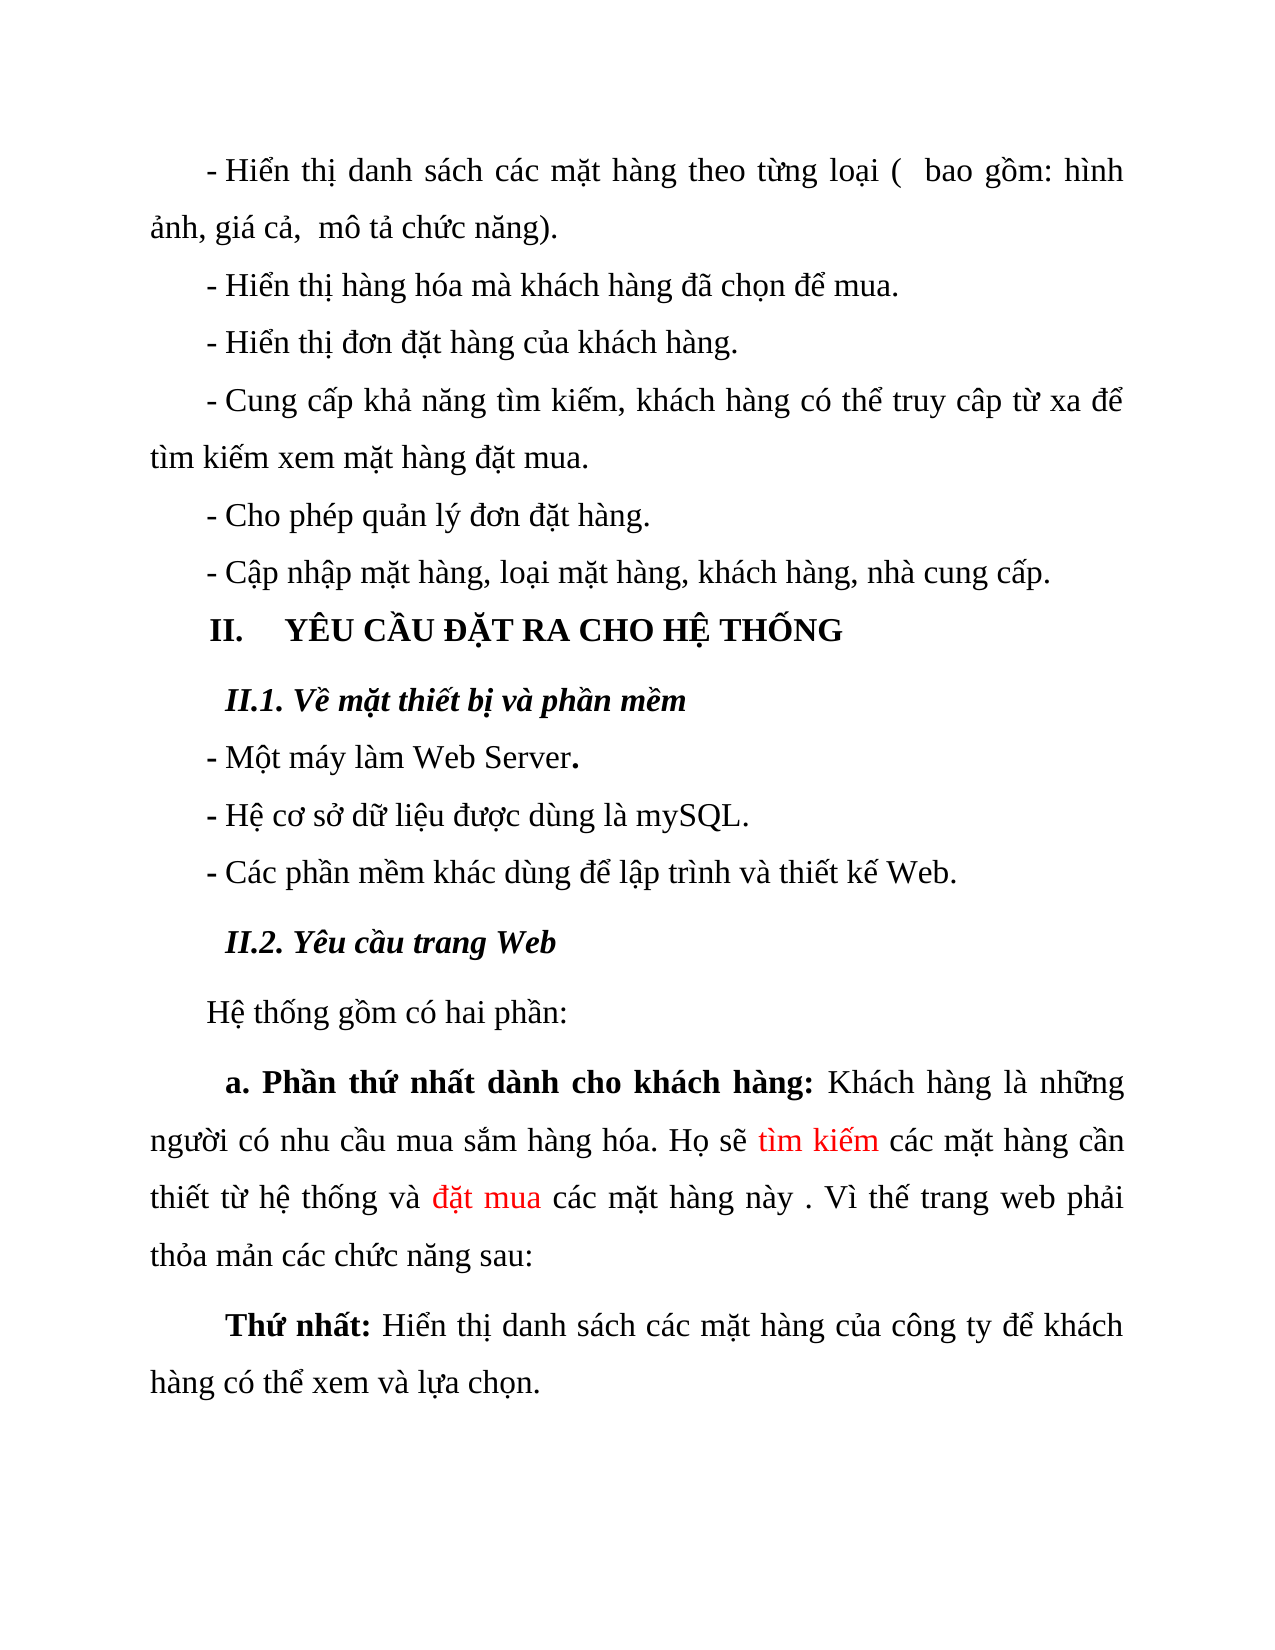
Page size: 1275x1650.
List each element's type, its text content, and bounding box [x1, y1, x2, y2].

list Hiển thị danh sách các mặt hàng theo từng loại ( bao gồm: hình ảnh, giá cả, mô tả chức năng). [150, 150, 1125, 246]
list Cập nhập mặt hàng, loại mặt hàng, khách hàng, nhà cung cấp. [150, 552, 1125, 591]
list Cho phép quản lý đơn đặt hàng. [150, 495, 1125, 533]
text Thứ nhất: Hiển thị danh sách các mặt hàng của công ty để khách hàng có thể xem và lựa chọn. [150, 1305, 1125, 1401]
list Hiển thị đơn đặt hàng của khách hàng. [150, 322, 1125, 361]
text II.2. Yêu cầu trang Web [150, 922, 1125, 961]
list Hệ cơ sở dữ liệu được dùng là mySQL. [206, 795, 1125, 833]
text a. Phần thứ nhất dành cho khách hàng: Khách hàng là những người có nhu cầu mua sắm hàng hóa. Họ sẽ tìm kiếm các mặt hàng cần thiết từ hệ thống và đặt mua các mặt hàng này . Vì thế trang web phải thỏa mản các chức năng sau: [150, 1062, 1125, 1273]
text II.1. Về mặt thiết bị và phần mềm [150, 680, 1125, 718]
list Hiển thị hàng hóa mà khách hàng đã chọn để mua. [150, 265, 1125, 303]
list Các phần mềm khác dùng để lập trình và thiết kế Web. [206, 852, 1125, 891]
list YÊU CẦU ĐẶT RA CHO HỆ THỐNG [209, 610, 1125, 648]
list Một máy làm Web Server. [206, 737, 1125, 776]
list Cung cấp khả năng tìm kiếm, khách hàng có thể truy câp từ xa để tìm kiếm xem mặt hàng đặt mua. [150, 380, 1125, 476]
text Hệ thống gồm có hai phần: [150, 992, 1125, 1031]
